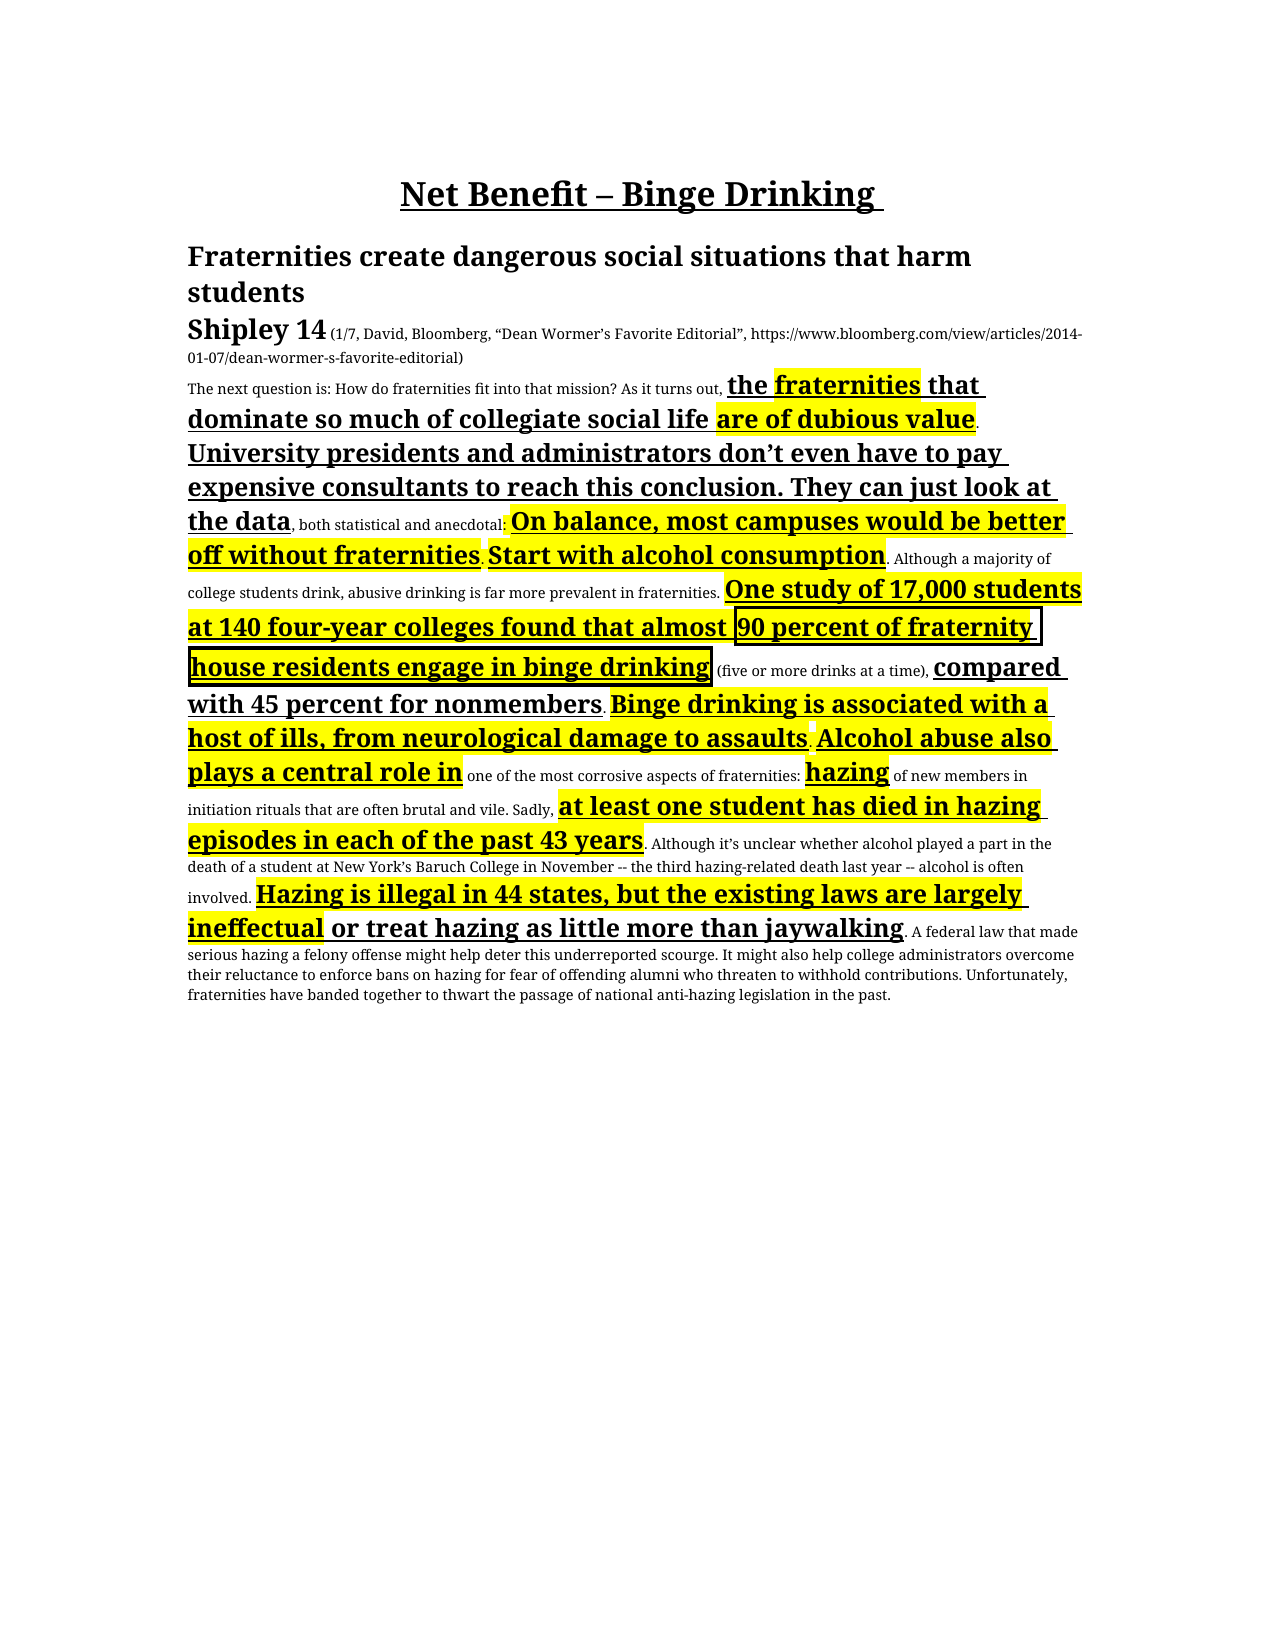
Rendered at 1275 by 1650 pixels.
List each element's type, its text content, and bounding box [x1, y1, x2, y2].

text Shipley 14 (1/7, David, Bloomberg, “Dean Wormer’s Favorite Editorial”, https://www.bloomberg.com/view/articles/2014-01-07/dean-wormer-s-favorite-editorial) [187, 311, 1087, 368]
subtitle Fraternities create dangerous social situations that harm students [187, 237, 1087, 311]
text The next question is: How do fraternities fit into that mission? As it turns out, the fraternities that dominate so much of collegiate social life are of dubious value. University presidents and administrators don’t even have to pay expensive consultants to reach this conclusion. They can just look at the data, both statistical and anecdotal: On balance, most campuses would be better off without fraternities. Start with alcohol consumption. Although a majority of college students drink, abusive drinking is far more prevalent in fraternities. One study of 17,000 students at 140 four-year colleges found that almost 90 percent of fraternity house residents engage in binge drinking (five or more drinks at a time), compared with 45 percent for nonmembers. Binge drinking is associated with a host of ills, from neurological damage to assaults. Alcohol abuse also plays a central role in one of the most corrosive aspects of fraternities: hazing of new members in initiation rituals that are often brutal and vile. Sadly, at least one student has died in hazing episodes in each of the past 43 years. Although it’s unclear whether alcohol played a part in the death of a student at New York’s Baruch College in November -- the third hazing-related death last year -- alcohol is often involved. Hazing is illegal in 44 states, but the existing laws are largely ineffectual or treat hazing as little more than jaywalking. A federal law that made serious hazing a felony offense might help deter this underreported scourge. It might also help college administrators overcome their reluctance to enforce bans on hazing for fear of offending alumni who threaten to withhold contributions. Unfortunately, fraternities have banded together to thwart the passage of national anti-hazing legislation in the past. [187, 368, 1087, 1005]
subtitle Net Benefit – Binge Drinking [187, 171, 1087, 216]
